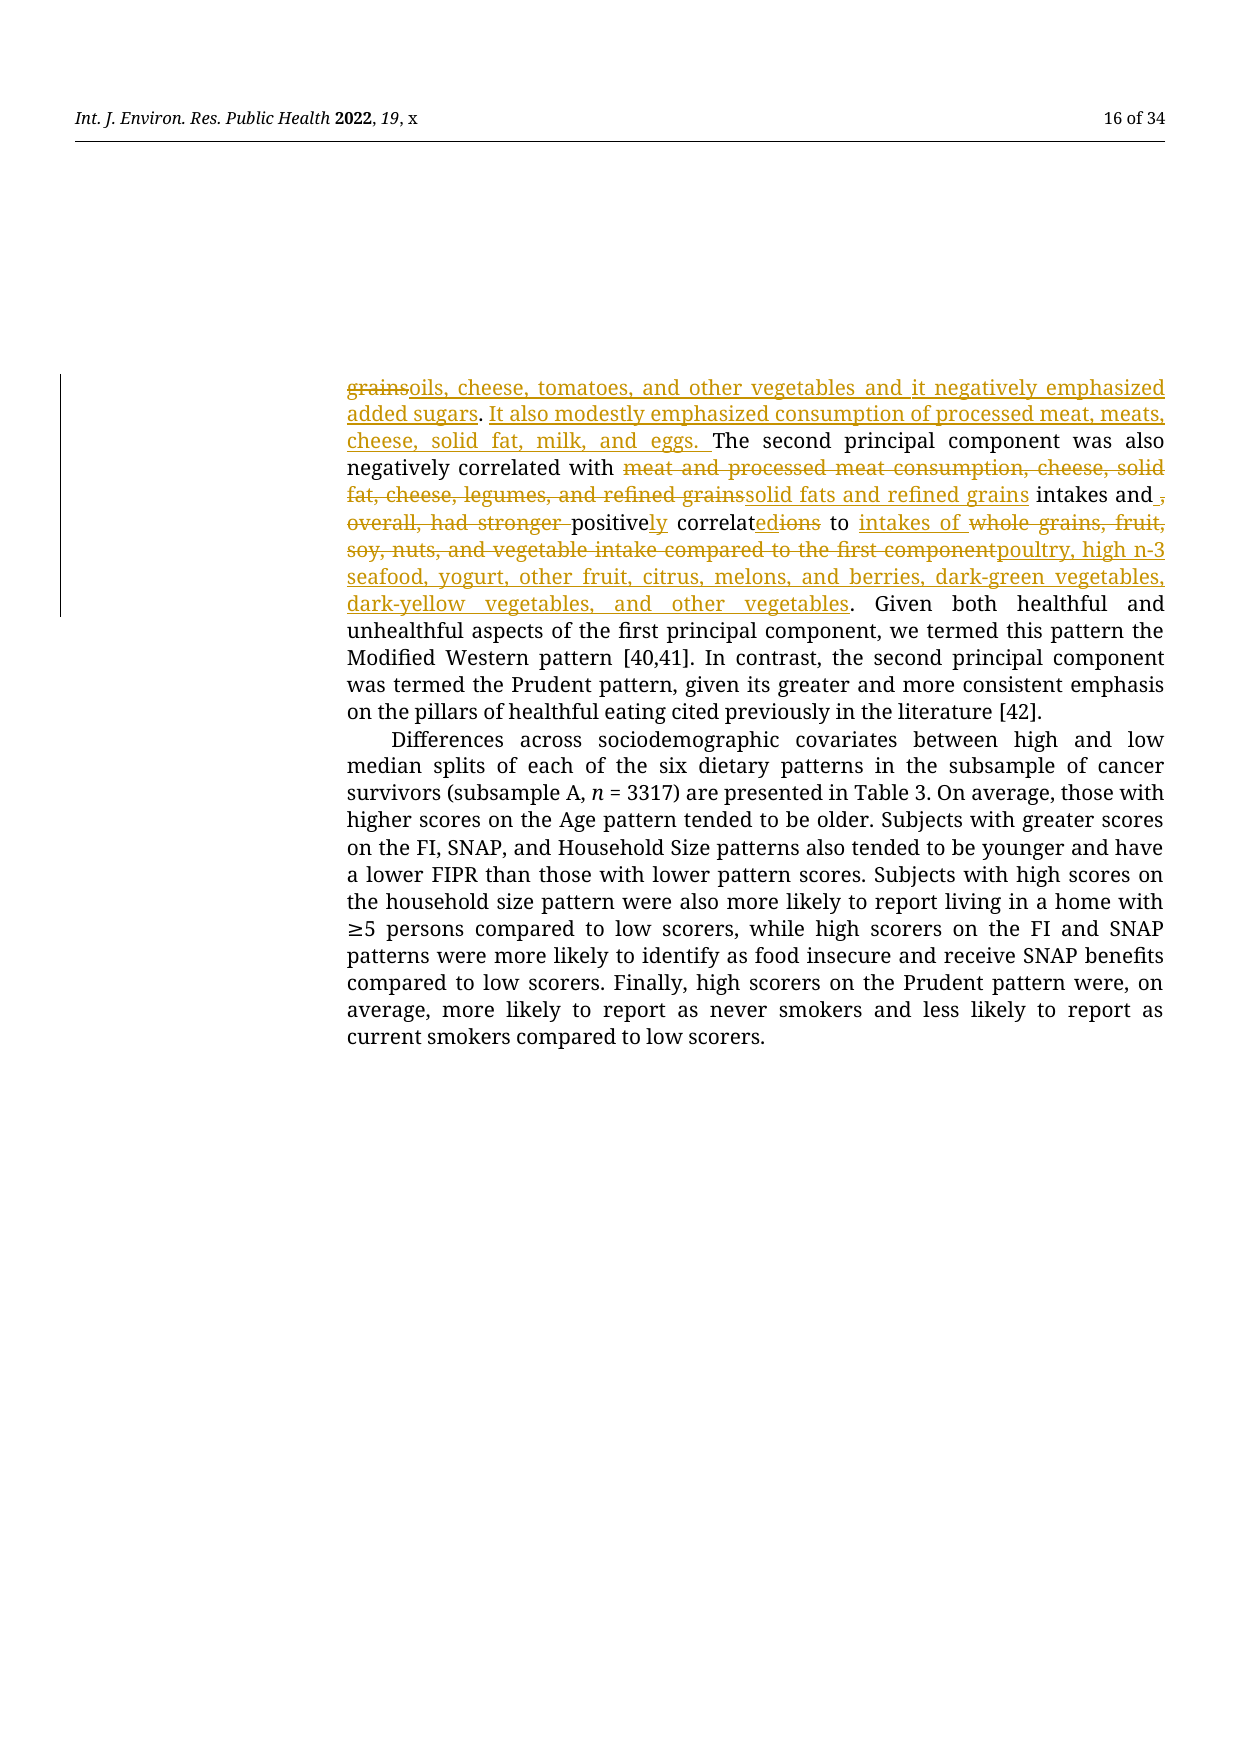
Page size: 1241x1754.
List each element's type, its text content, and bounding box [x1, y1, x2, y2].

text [347, 374, 1165, 586]
text Differences across sociodemographic covariates between high and low median splits of each of the six dietary patterns in the subsample of cancer survivors (subsample A, n = 3317) are presented in Table 3. On average, those with higher scores on the Age pattern tended to be older. Subjects with greater scores on the FI, SNAP, and Household Size patterns also tended to be younger and have a lower FIPR than those with lower pattern scores. Subjects with high scores on the household size pattern were also more likely to report living in a home with ≥5 persons compared to low scorers, while high scorers on the FI and SNAP patterns were more likely to identify as food insecure and receive SNAP benefits compared to low scorers. Finally, high scorers on the Prudent pattern were, on average, more likely to report as never smokers and less likely to report as current smokers compared to low scorers. [347, 726, 1165, 1051]
